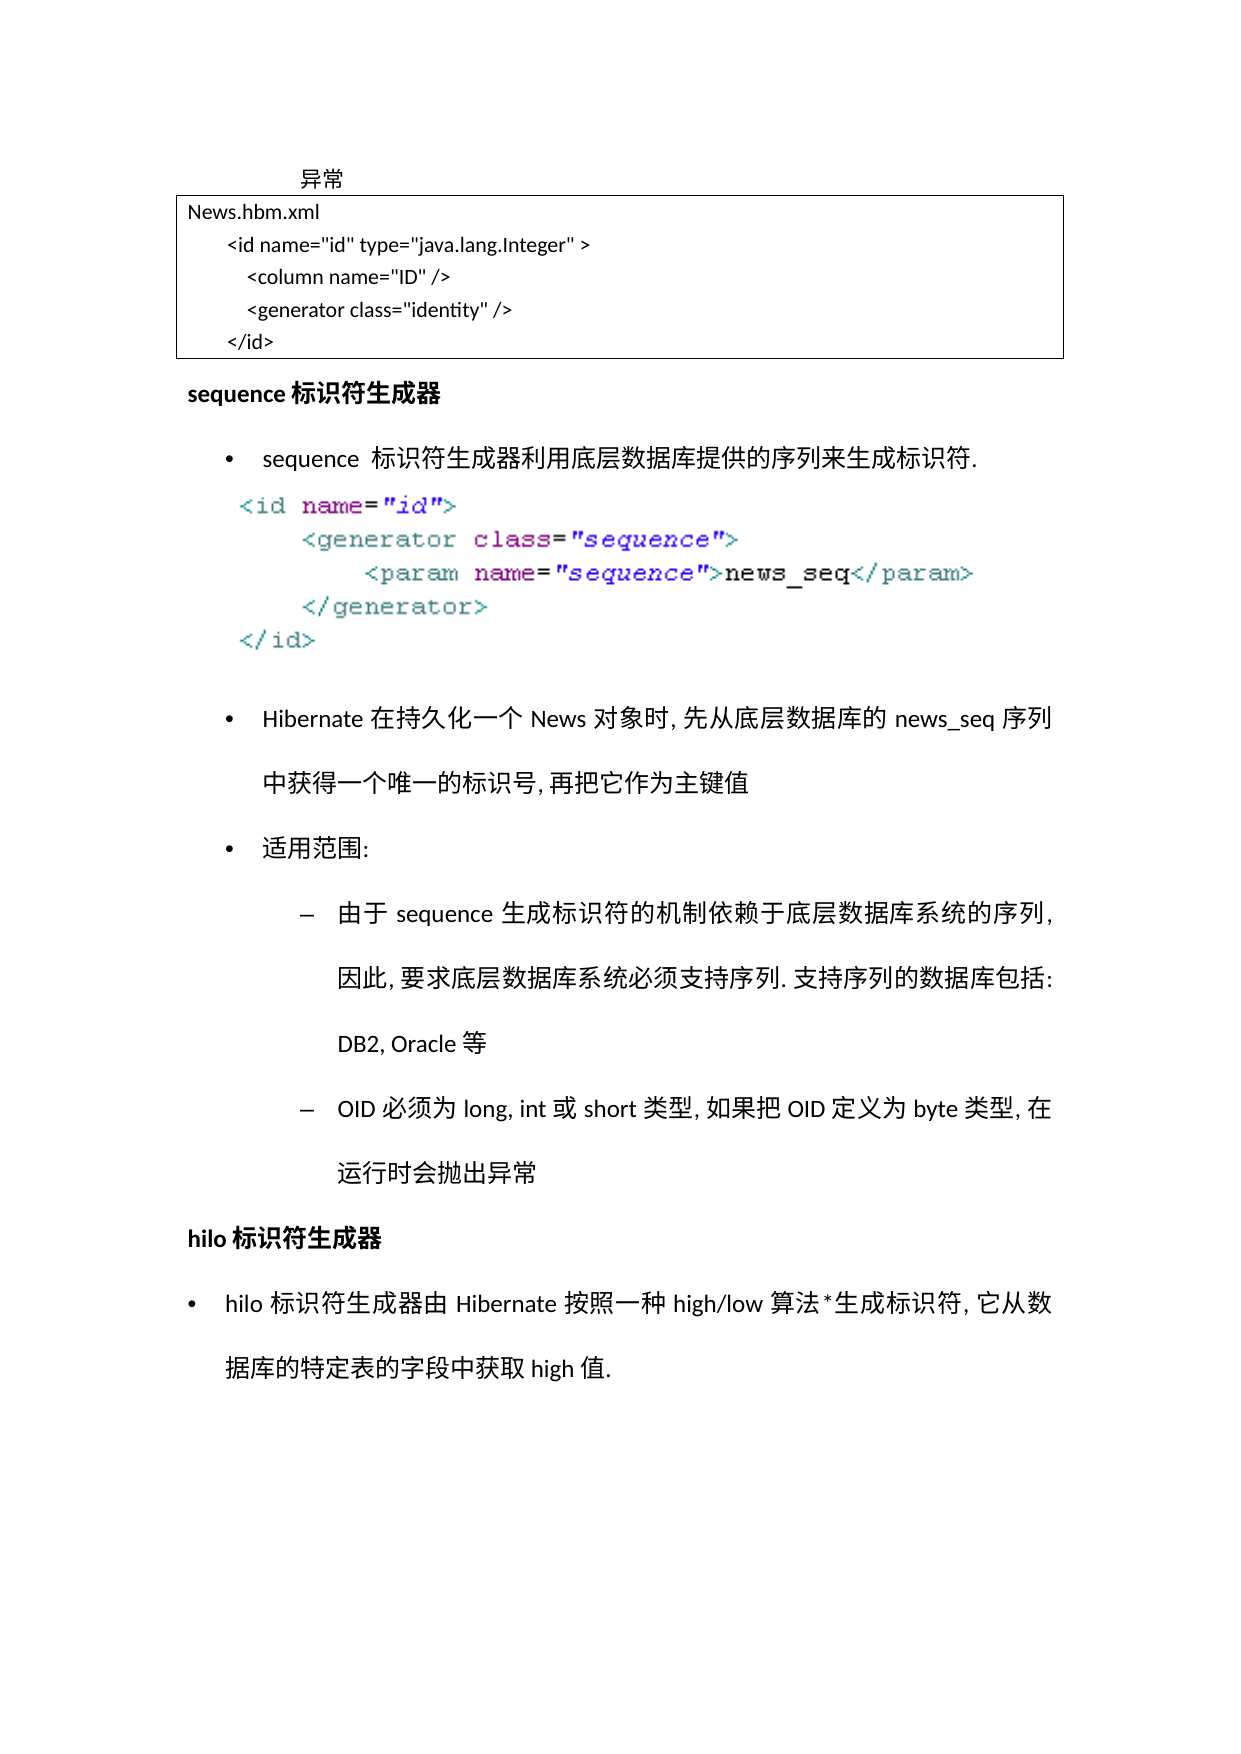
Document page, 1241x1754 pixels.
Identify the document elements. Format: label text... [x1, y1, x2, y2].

table_header News.hbm.xml <id name="id" type="java.lang.Integer" > <column name="ID" /> <generator class="identity" /> </id> [177, 196, 1063, 358]
picture [225, 489, 981, 660]
list Hibernate 在持久化一个 News 对象时, 先从底层数据库的 news_seq 序列中获得一个唯一的标识号, 再把它作为主键值 [225, 684, 1053, 814]
list OID 必须为 long, int 或 short 类型, 如果把 OID 定义为 byte 类型, 在运行时会抛出异常 [300, 1074, 1053, 1204]
text sequence 标识符生成器 [187, 359, 1053, 424]
list 由于 sequence 生成标识符的机制依赖于底层数据库系统的序列, 因此, 要求底层数据库系统必须支持序列. 支持序列的数据库包括: DB2, Oracle 等 [300, 879, 1053, 1074]
text hilo 标识符生成器 [187, 1204, 1053, 1269]
list sequence 标识符生成器利用底层数据库提供的序列来生成标识符. [225, 424, 1053, 489]
list 适用范围: [225, 814, 1053, 879]
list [262, 162, 1053, 194]
list hilo 标识符生成器由 Hibernate 按照一种 high/low 算法*生成标识符, 它从数据库的特定表的字段中获取 high 值. [187, 1269, 1053, 1399]
